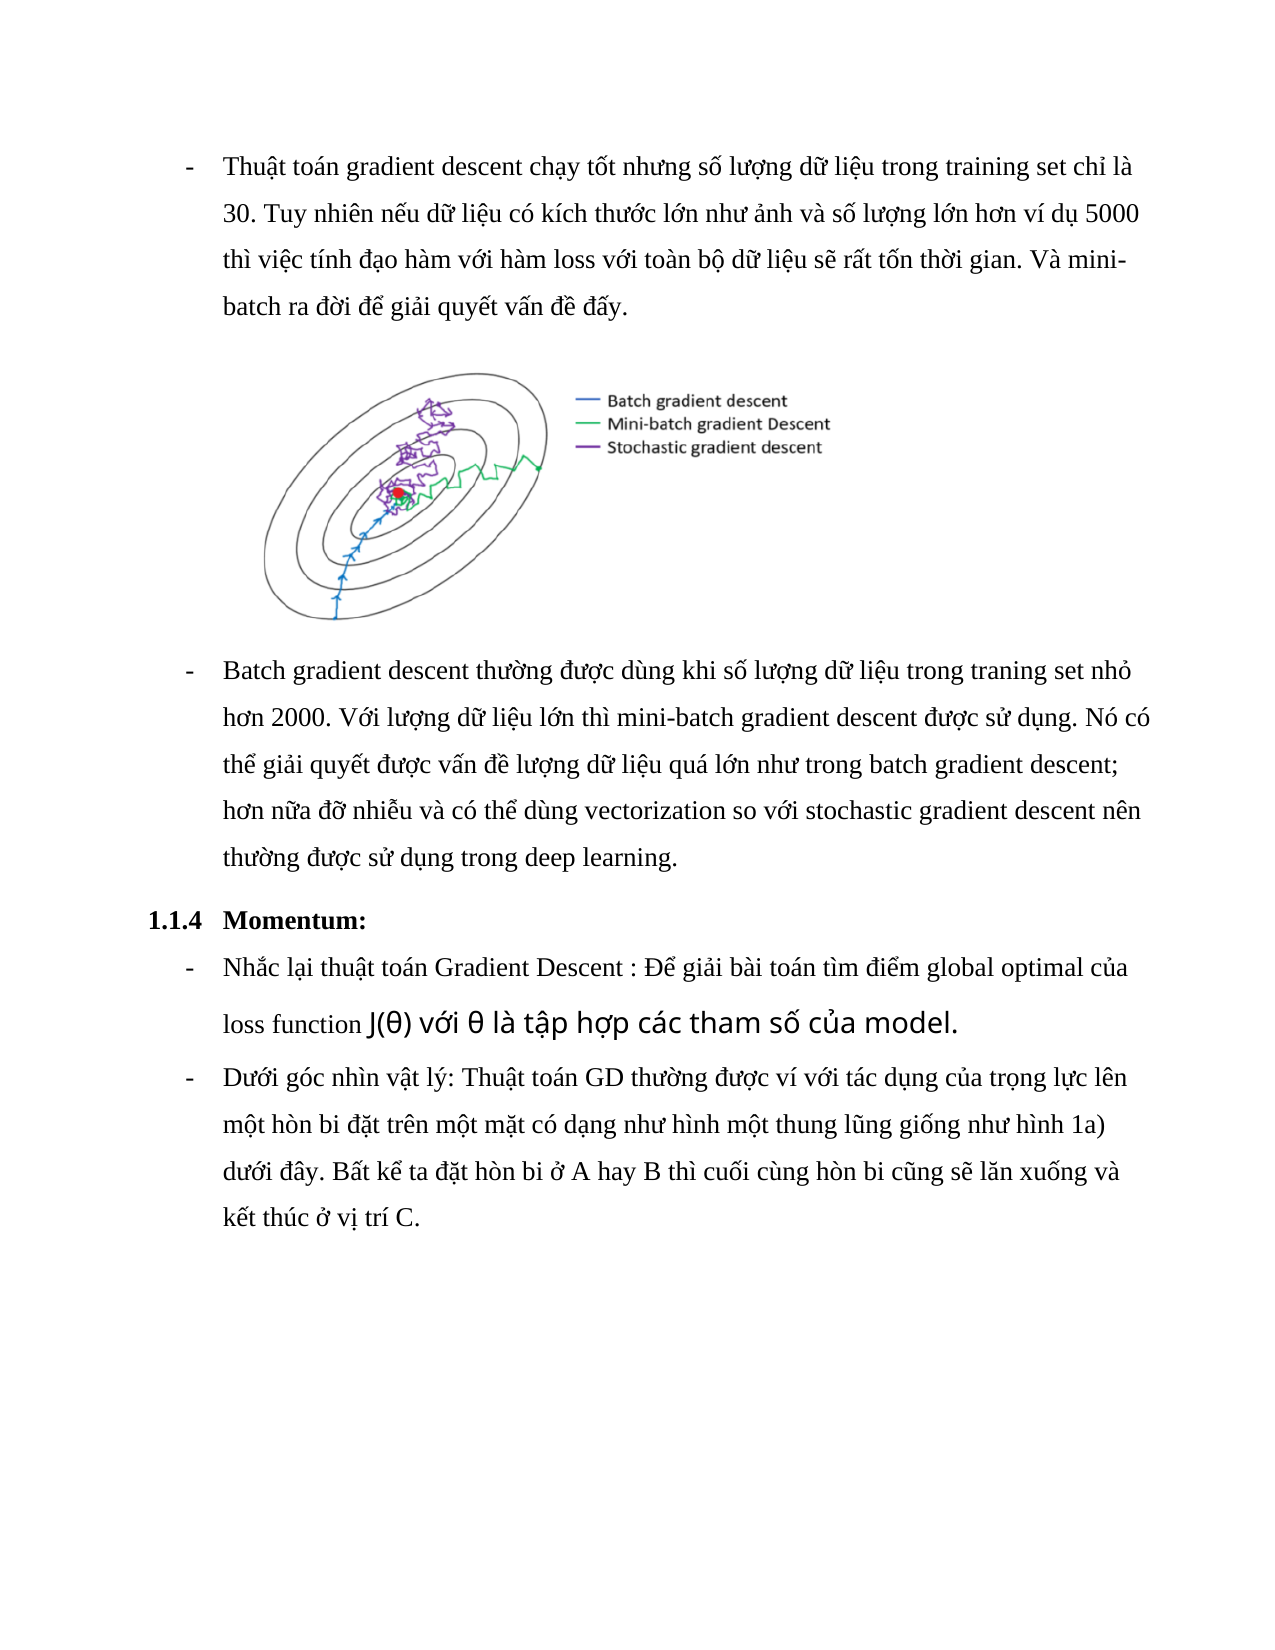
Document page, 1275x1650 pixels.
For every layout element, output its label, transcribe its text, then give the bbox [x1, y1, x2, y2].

picture [222, 336, 877, 639]
list Thuật toán gradient descent chạy tốt nhưng số lượng dữ liệu trong training set chỉ là 30. Tuy nhiên nếu dữ liệu có kích thước lớn như ảnh và số lượng lớn hơn ví dụ 5000 thì việc tính đạo hàm với hàm loss với toàn bộ dữ liệu sẽ rất tốn thời gian. Và mini-batch ra đời để giải quyết vấn đề đấy. [185, 150, 1157, 321]
list Dưới góc nhìn vật lý: Thuật toán GD thường được ví với tác dụng của trọng lực lên một hòn bi đặt trên một mặt có dạng như hình một thung lũng giống như hình 1a) dưới đây. Bất kể ta đặt hòn bi ở A hay B thì cuối cùng hòn bi cũng sẽ lăn xuống và kết thúc ở vị trí C. [185, 1062, 1157, 1233]
subtitle Momentum: [148, 904, 1157, 936]
list Nhắc lại thuật toán Gradient Descent : Để giải bài toán tìm điểm global optimal của loss function J(θ) với θ là tập hợp các tham số của model. [185, 951, 1157, 1042]
list Batch gradient descent thường được dùng khi số lượng dữ liệu trong traning set nhỏ hơn 2000. Với lượng dữ liệu lớn thì mini-batch gradient descent được sử dụng. Nó có thể giải quyết được vấn đề lượng dữ liệu quá lớn như trong batch gradient descent; hơn nữa đỡ nhiễu và có thể dùng vectorization so với stochastic gradient descent nên thường được sử dụng trong deep learning. [185, 654, 1157, 872]
